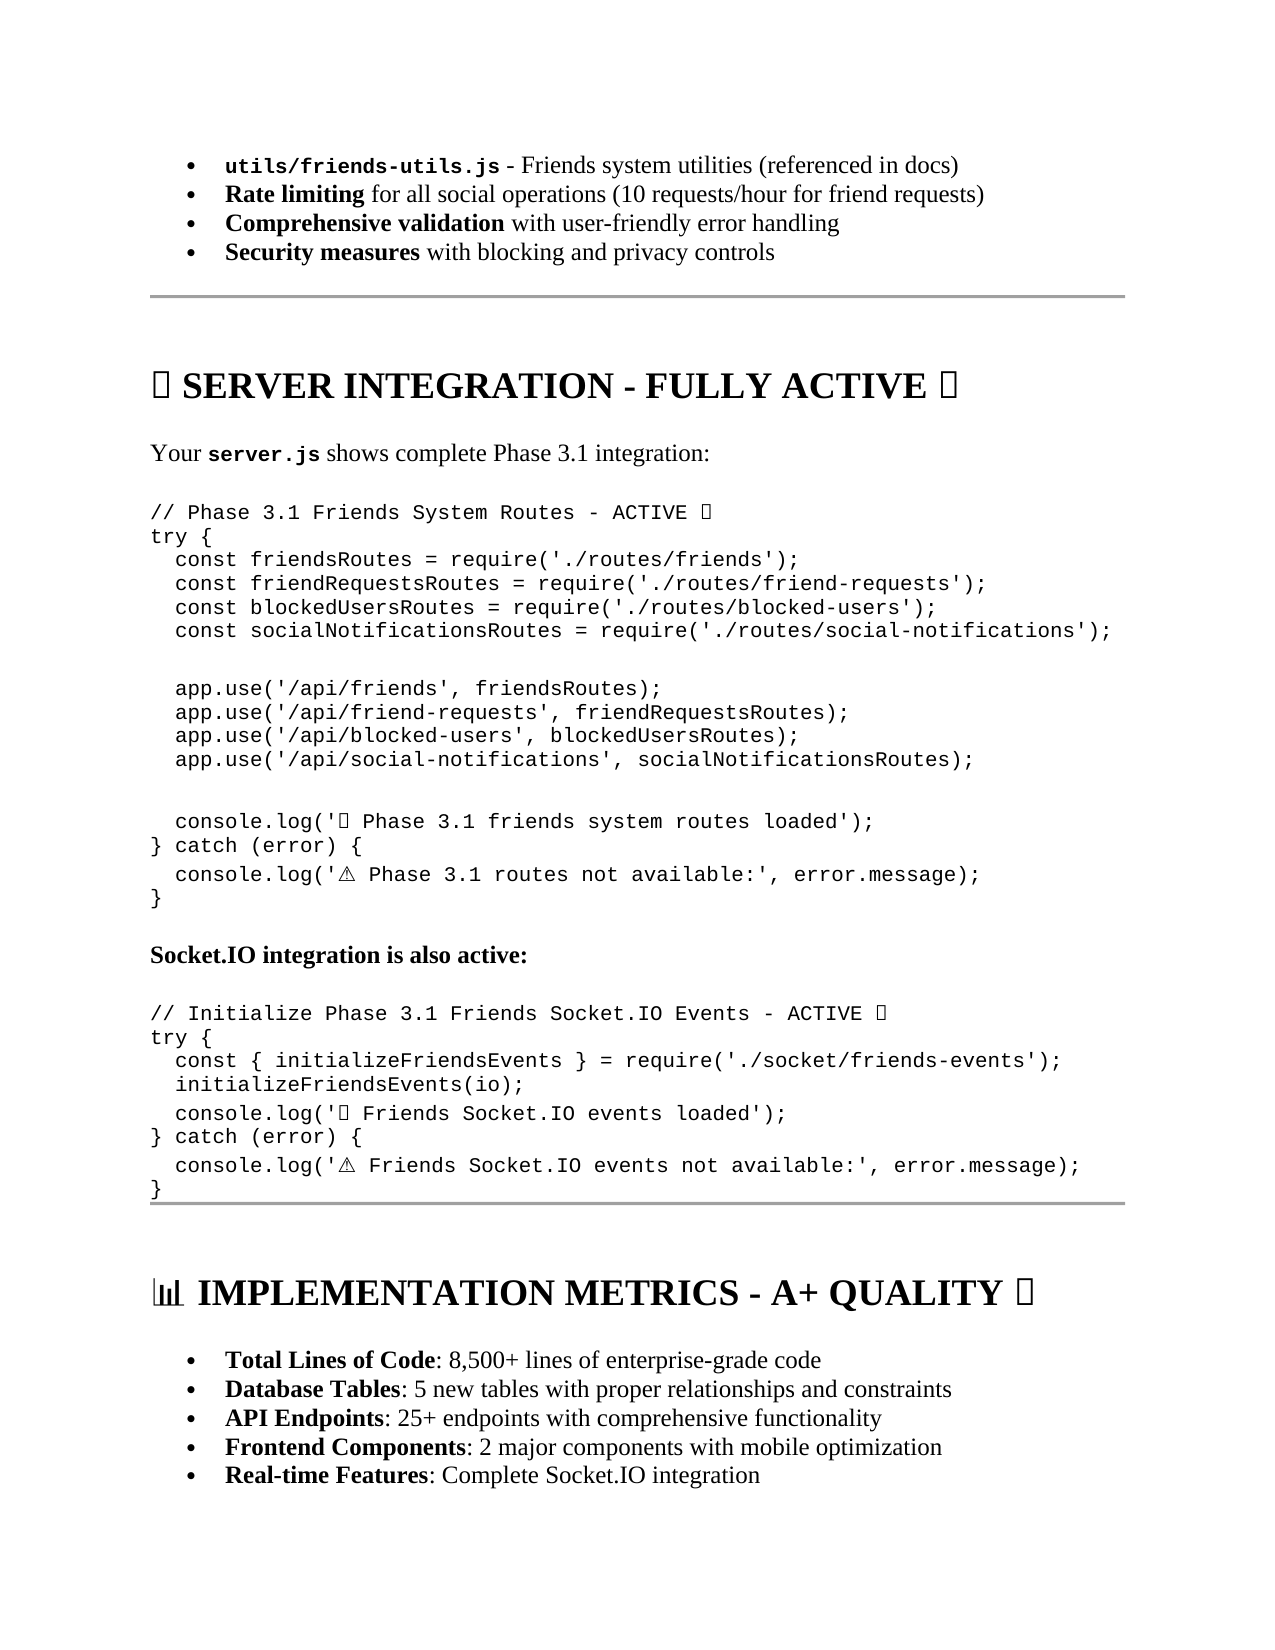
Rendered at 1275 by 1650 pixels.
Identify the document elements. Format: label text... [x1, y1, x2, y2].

list Frontend Components: 2 major components with mobile optimization [187, 1432, 1125, 1460]
text } [150, 887, 1125, 911]
list Security measures with blocking and privacy controls [187, 237, 1125, 266]
text Socket.IO integration is also active: [150, 940, 1125, 969]
text const friendsRoutes = require('./routes/friends'); [150, 549, 1125, 573]
text const { initializeFriendsEvents } = require('./socket/friends-events'); [150, 1050, 1125, 1074]
text // Phase 3.1 Friends System Routes - ACTIVE ✅ [150, 497, 1125, 526]
text 📊 IMPLEMENTATION METRICS - A+ QUALITY ✅ [150, 1265, 1125, 1316]
text } catch (error) { [150, 1126, 1125, 1150]
list API Endpoints: 25+ endpoints with comprehensive functionality [187, 1403, 1125, 1432]
list Comprehensive validation with user-friendly error handling [187, 208, 1125, 237]
list Total Lines of Code: 8,500+ lines of enterprise-grade code [187, 1345, 1125, 1374]
list Real-time Features: Complete Socket.IO integration [187, 1460, 1125, 1489]
text } catch (error) { [150, 835, 1125, 859]
text } [150, 1178, 1125, 1201]
text app.use('/api/blocked-users', blockedUsersRoutes); [150, 725, 1125, 749]
text console.log('⚠️ Phase 3.1 routes not available:', error.message); [150, 859, 1125, 887]
text try { [150, 526, 1125, 549]
text app.use('/api/friends', friendsRoutes); [150, 678, 1125, 702]
text 🚀 SERVER INTEGRATION - FULLY ACTIVE ✅ [150, 358, 1125, 409]
list Rate limiting for all social operations (10 requests/hour for friend requests) [187, 179, 1125, 208]
text app.use('/api/social-notifications', socialNotificationsRoutes); [150, 749, 1125, 773]
list utils/friends-utils.js - Friends system utilities (referenced in docs) [187, 150, 1125, 179]
text // Initialize Phase 3.1 Friends Socket.IO Events - ACTIVE ✅ [150, 998, 1125, 1027]
text const socialNotificationsRoutes = require('./routes/social-notifications'); [150, 620, 1125, 644]
text const friendRequestsRoutes = require('./routes/friend-requests'); [150, 573, 1125, 597]
list Database Tables: 5 new tables with proper relationships and constraints [187, 1374, 1125, 1403]
text const blockedUsersRoutes = require('./routes/blocked-users'); [150, 597, 1125, 620]
text Your server.js shows complete Phase 3.1 integration: [150, 438, 1125, 468]
text console.log('✅ Friends Socket.IO events loaded'); [150, 1098, 1125, 1126]
text console.log('⚠️ Friends Socket.IO events not available:', error.message); [150, 1150, 1125, 1178]
text app.use('/api/friend-requests', friendRequestsRoutes); [150, 702, 1125, 725]
text try { [150, 1027, 1125, 1050]
text initializeFriendsEvents(io); [150, 1074, 1125, 1098]
text console.log('✅ Phase 3.1 friends system routes loaded'); [150, 807, 1125, 835]
